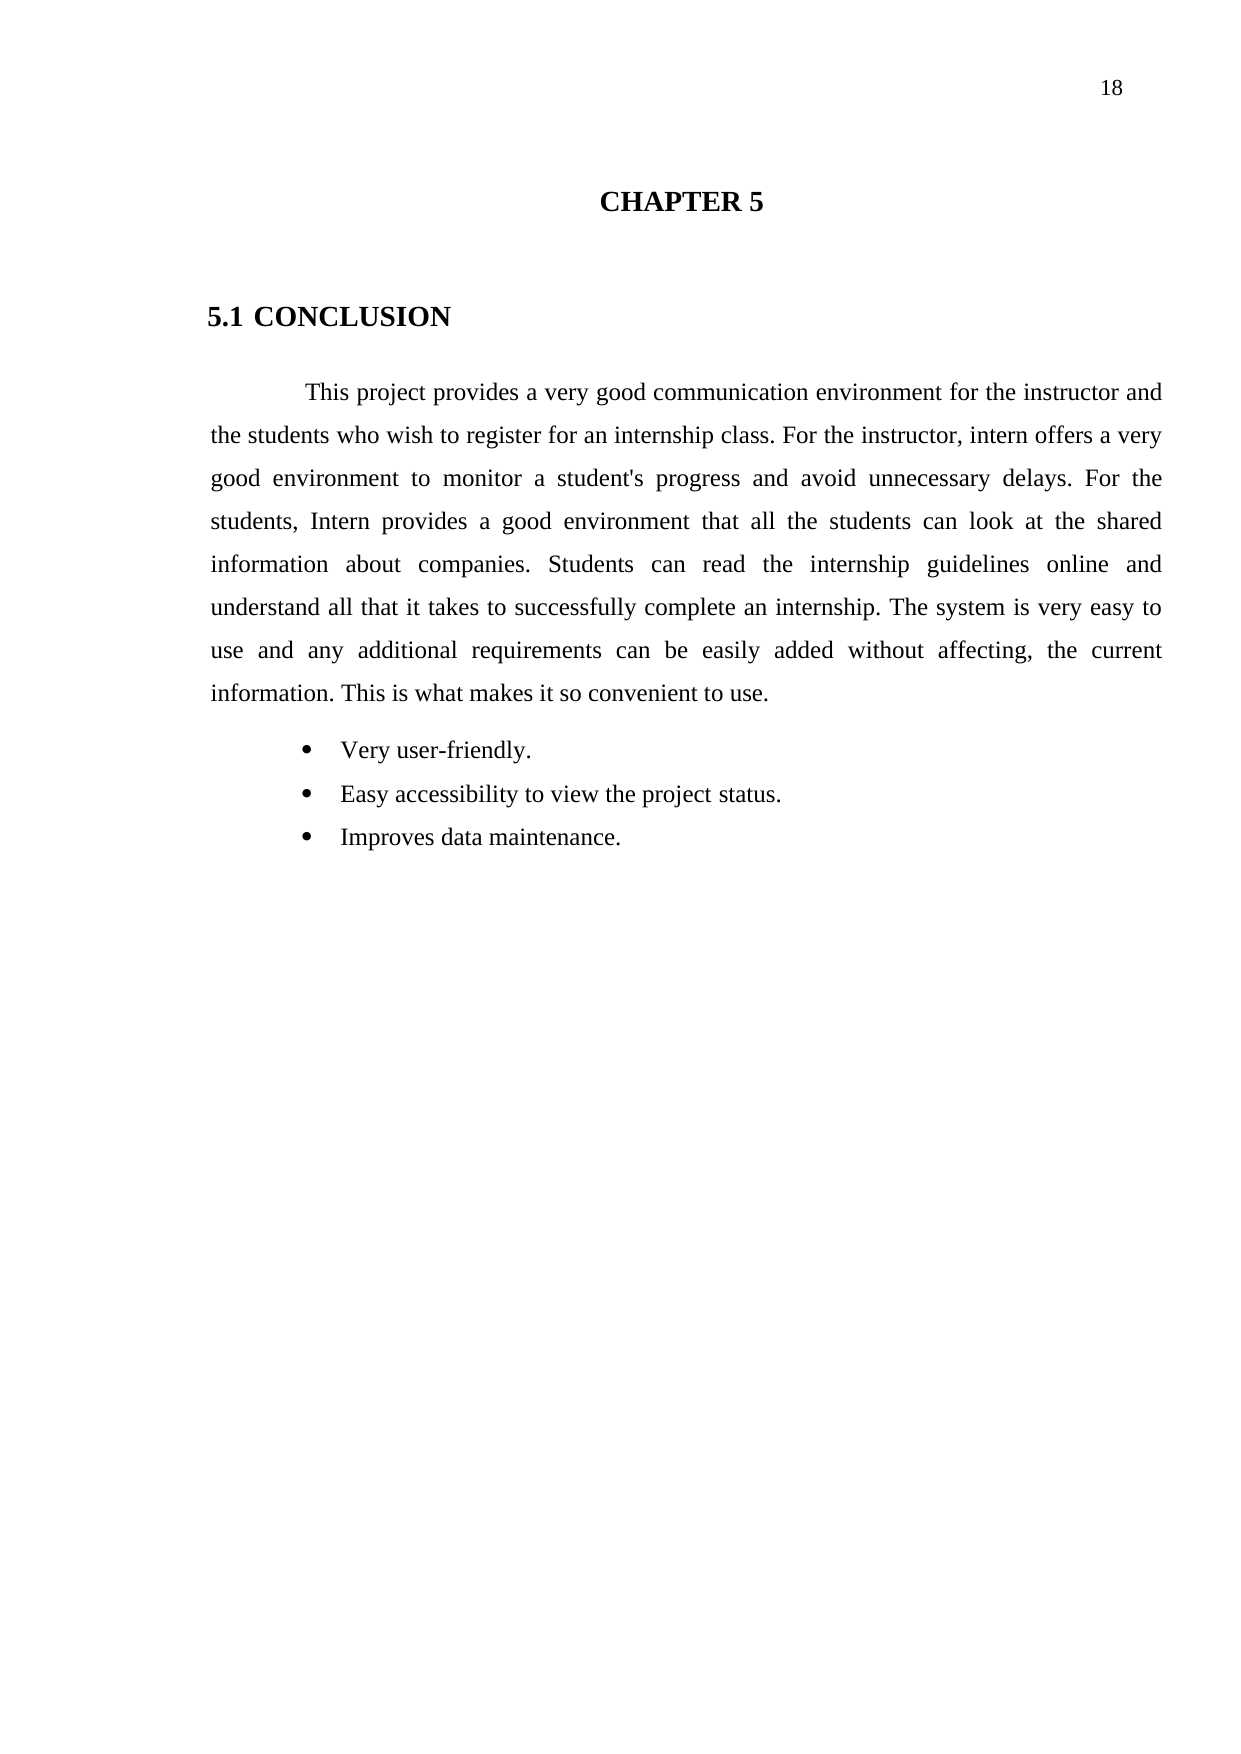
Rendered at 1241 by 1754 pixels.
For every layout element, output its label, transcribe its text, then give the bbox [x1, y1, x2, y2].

list CONCLUSION [207, 299, 1163, 332]
text This project provides a very good communication environment for the instructor and the students who wish to register for an internship class. For the instructor, intern offers a very good environment to monitor a student's progress and avoid unnecessary delays. For the students, Intern provides a good environment that all the students can look at the shared information about companies. Students can read the internship guidelines online and understand all that it takes to successfully complete an internship. The system is very easy to use and any additional requirements can be easily added without affecting, the current information. This is what makes it so convenient to use. [210, 377, 1163, 707]
list Improves data maintenance. [302, 822, 1163, 851]
list Easy accessibility to view the project status. [302, 779, 1163, 807]
list Very user-friendly. [302, 736, 1163, 764]
subtitle CHAPTER 5 [319, 184, 1044, 217]
